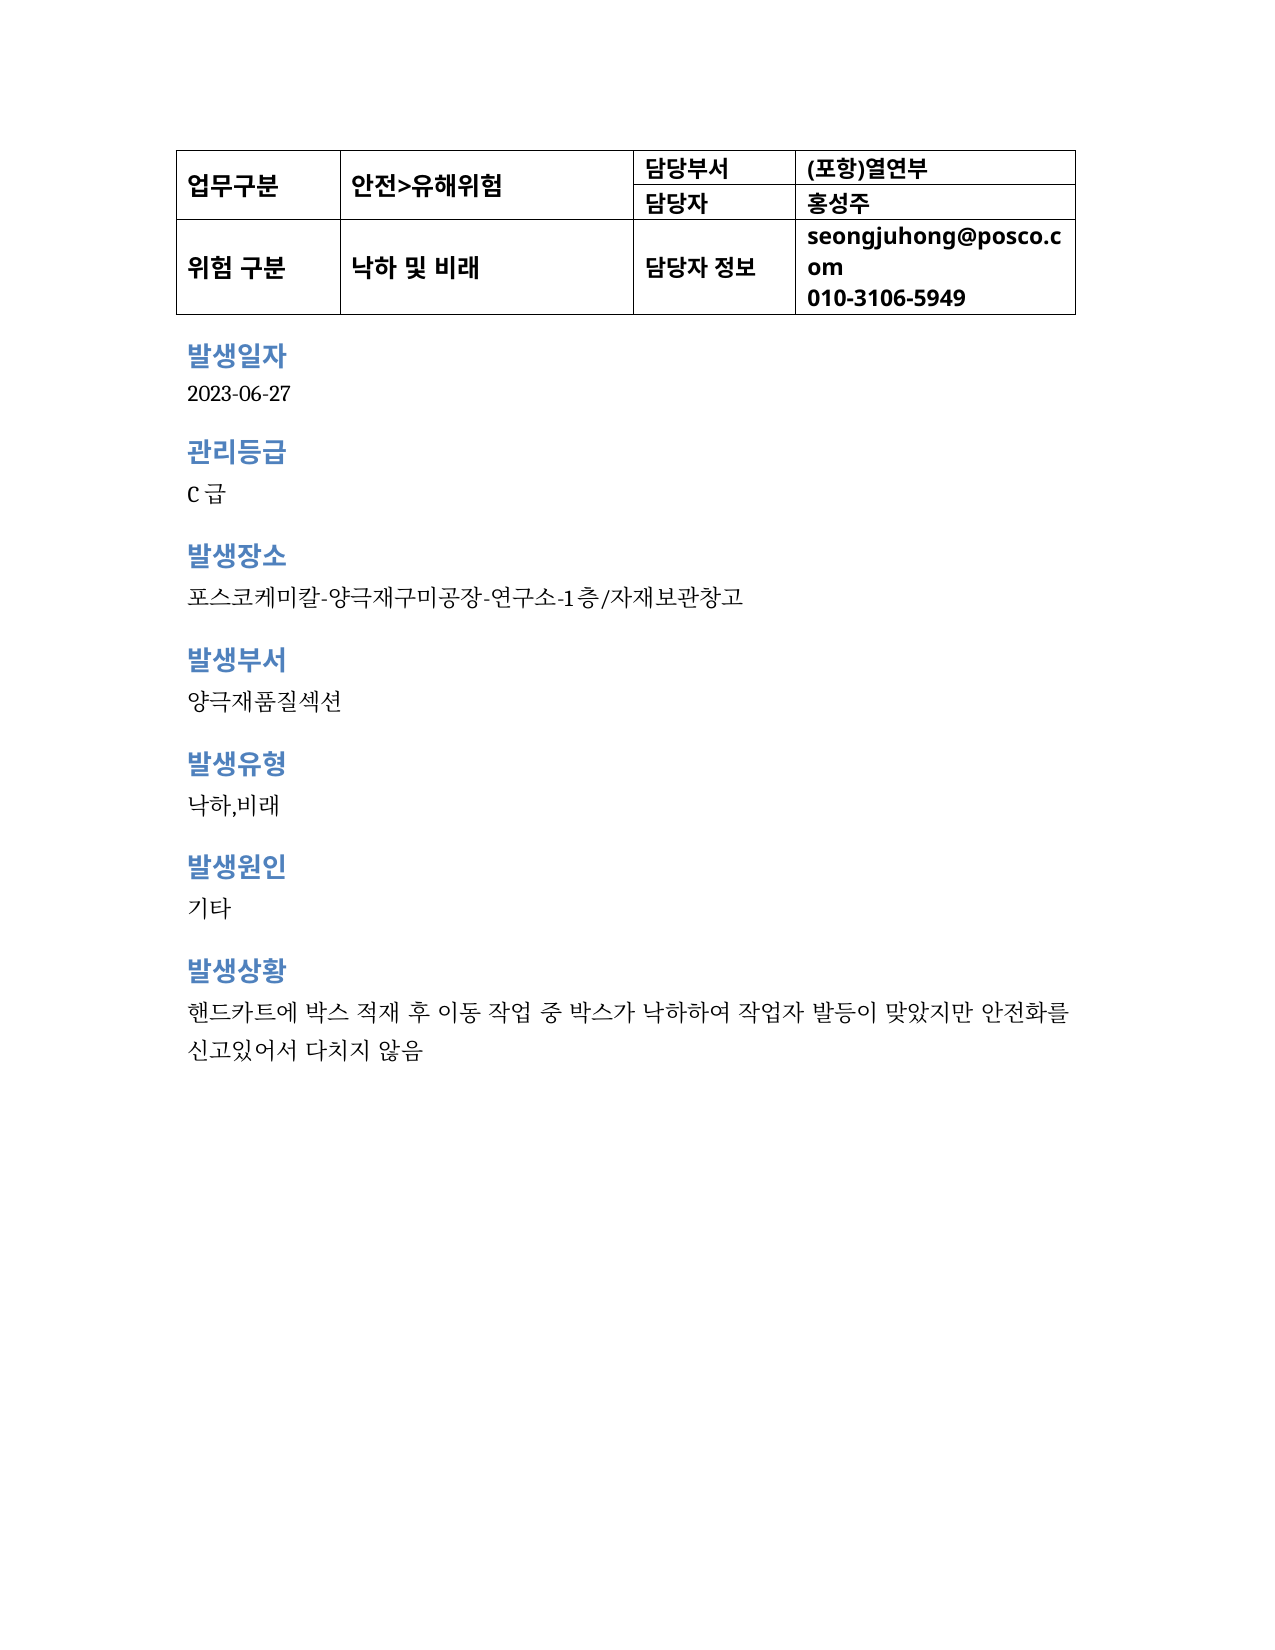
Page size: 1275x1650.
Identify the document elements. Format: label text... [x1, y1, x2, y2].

table_header 안전>유해위험 [341, 151, 633, 219]
subtitle 발생유형 [187, 743, 1087, 782]
subtitle 발생상황 [187, 950, 1087, 989]
table_cell 홍성주 [796, 185, 1075, 219]
text C급 [187, 477, 1087, 509]
text 낙하,비래 [187, 788, 1087, 821]
table_cell 낙하 및 비래 [341, 220, 633, 313]
table_header 업무구분 [177, 151, 340, 219]
subtitle 발생장소 [187, 535, 1087, 574]
subtitle 발생원인 [187, 846, 1087, 886]
table_cell 담당자 [634, 185, 795, 219]
subtitle 발생일자 [187, 335, 1087, 374]
text 양극재품질섹션 [187, 684, 1087, 717]
table_cell 담당자 정보 [634, 220, 795, 313]
subtitle 관리등급 [187, 431, 1087, 471]
table_cell 위험 구분 [177, 220, 340, 313]
text 기타 [187, 892, 1087, 924]
table_header (포항)열연부 [796, 151, 1075, 184]
text 핸드카트에 박스 적재 후 이동 작업 중 박스가 낙하하여 작업자 발등이 맞았지만 안전화를 신고있어서 다치지 않음 [187, 995, 1087, 1066]
table_header 담당부서 [634, 151, 795, 184]
text 포스코케미칼-양극재구미공장-연구소-1층/자재보관창고 [187, 580, 1087, 613]
table_cell seongjuhong@posco.com 010-3106-5949 [796, 220, 1075, 313]
text 2023-06-27 [187, 380, 1087, 407]
subtitle 발생부서 [187, 639, 1087, 678]
